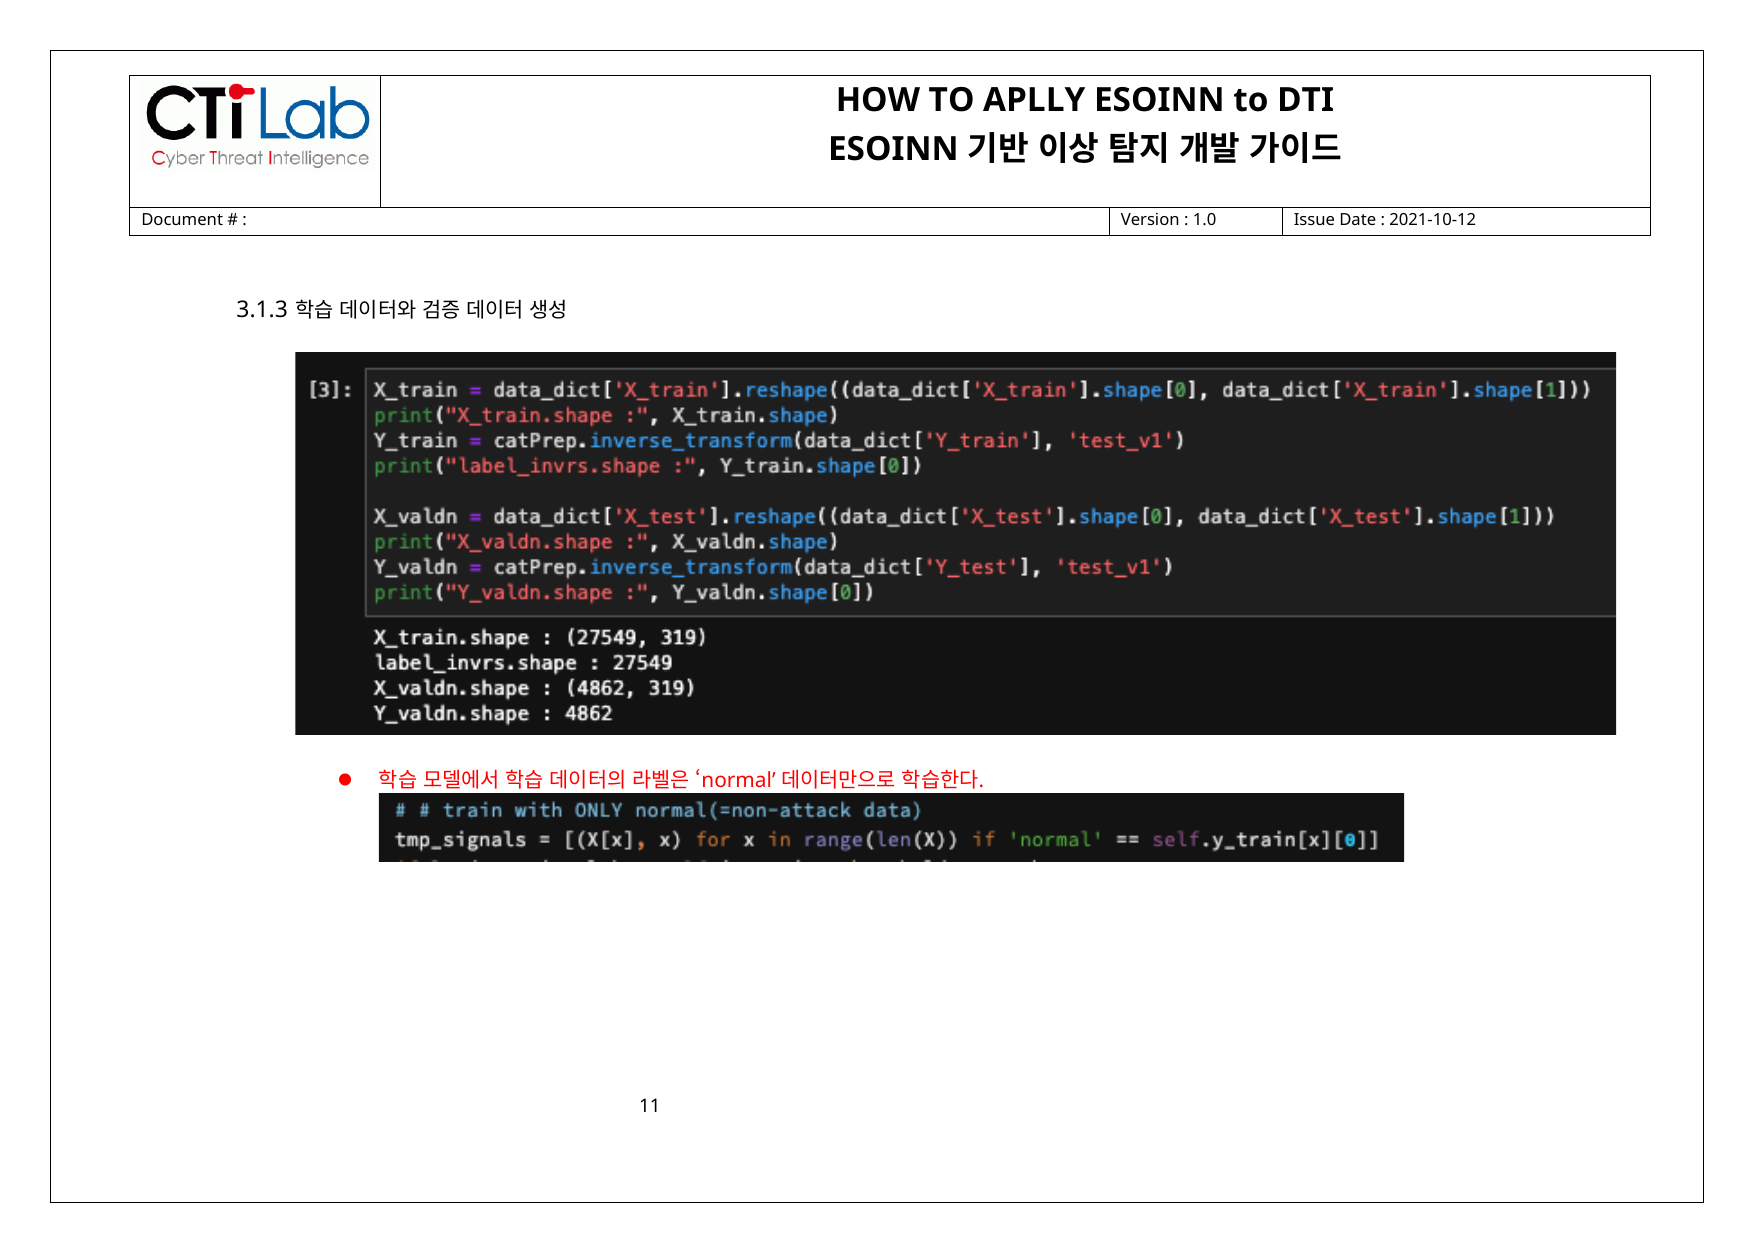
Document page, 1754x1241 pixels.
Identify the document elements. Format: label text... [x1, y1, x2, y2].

picture [295, 352, 1617, 735]
picture [138, 78, 375, 172]
picture [378, 793, 1405, 862]
list 학습 데이터와 검증 데이터 생성 [236, 293, 1606, 324]
list 학습 모델에서 학습 데이터의 라벨은 ‘normal’ 데이터만으로 학습한다. [337, 763, 1606, 793]
